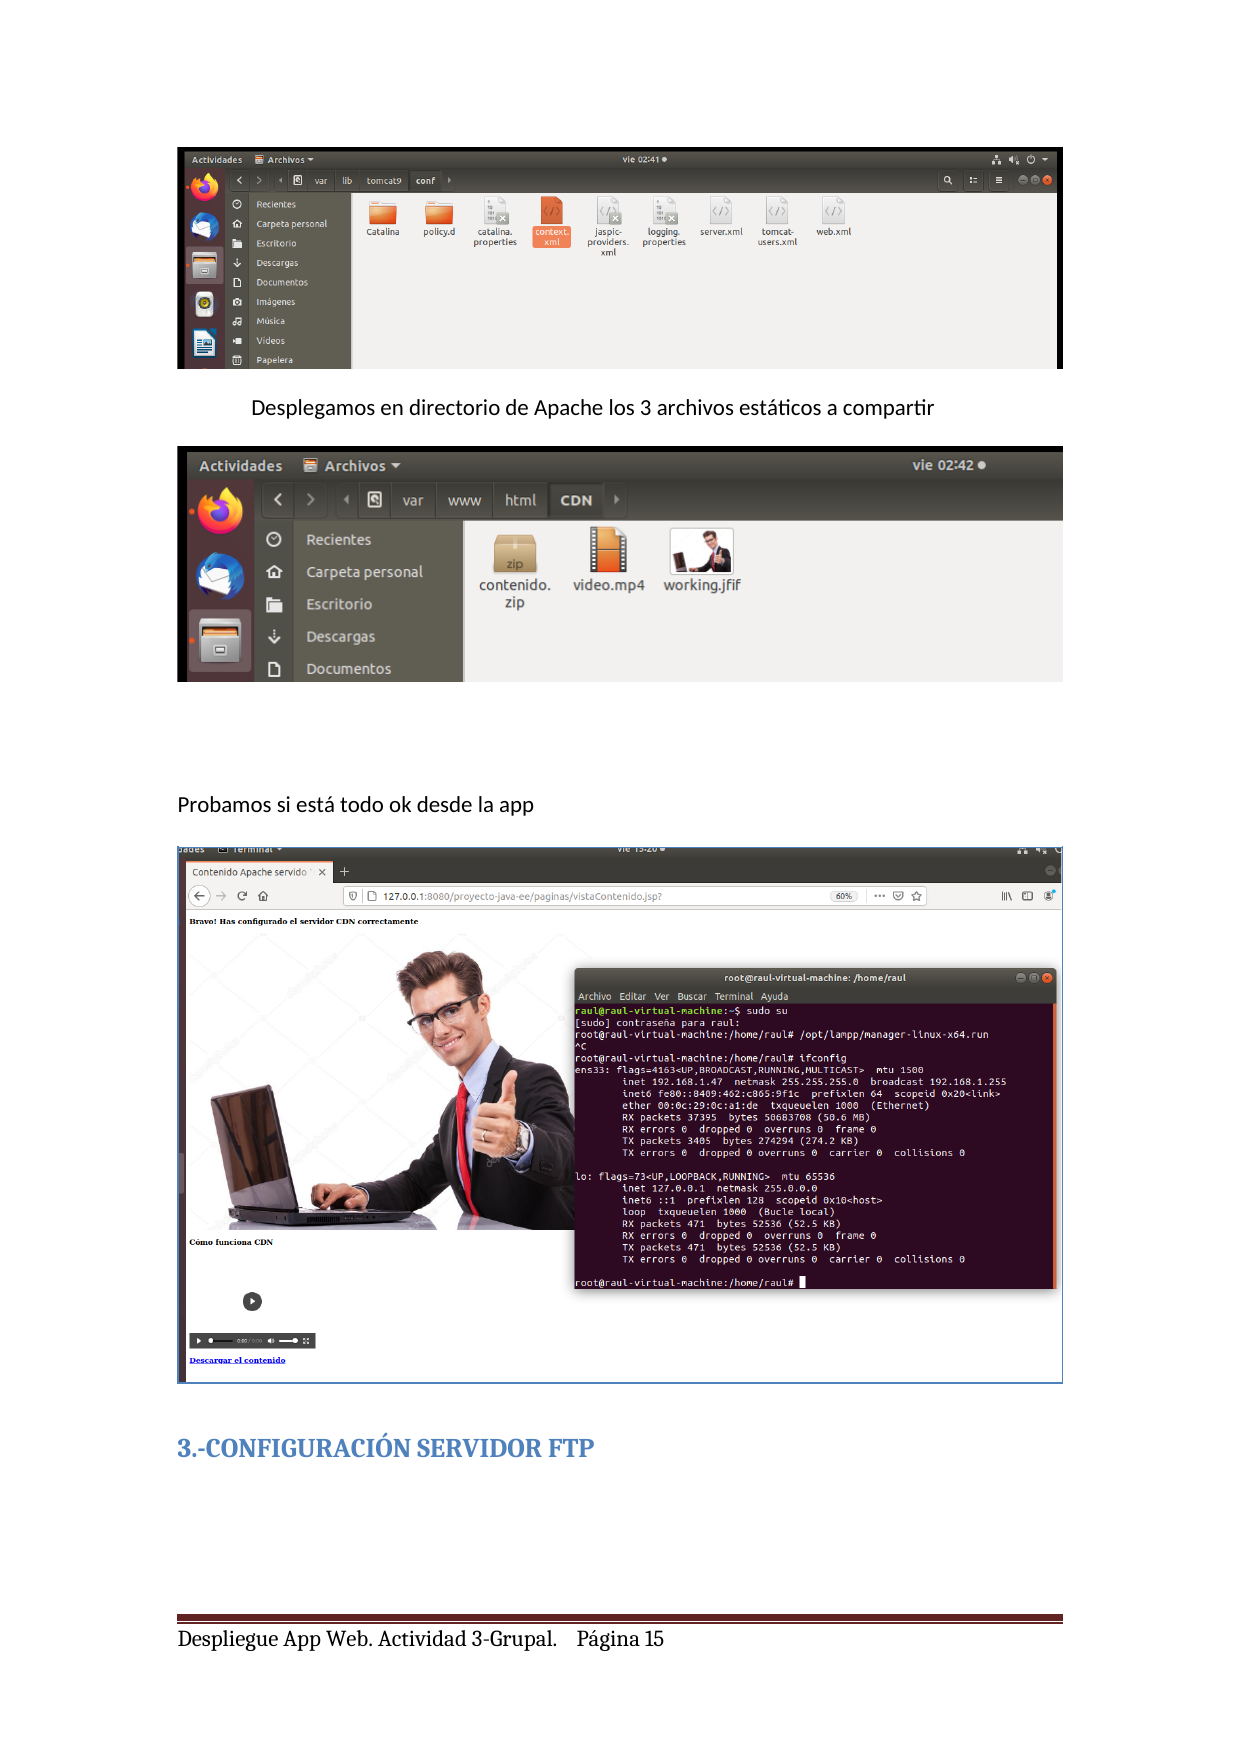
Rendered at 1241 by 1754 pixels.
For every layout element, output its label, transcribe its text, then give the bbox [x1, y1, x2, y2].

text Probamos si está todo ok desde la app [177, 790, 1063, 818]
picture [179, 848, 1062, 1382]
subtitle 3.-CONFIGURACIÓN SERVIDOR FTP [177, 1433, 1063, 1464]
text Desplegamos en directorio de Apache los 3 archivos estáticos a compartir [177, 393, 1063, 421]
picture [177, 147, 1063, 369]
picture [177, 446, 1063, 682]
